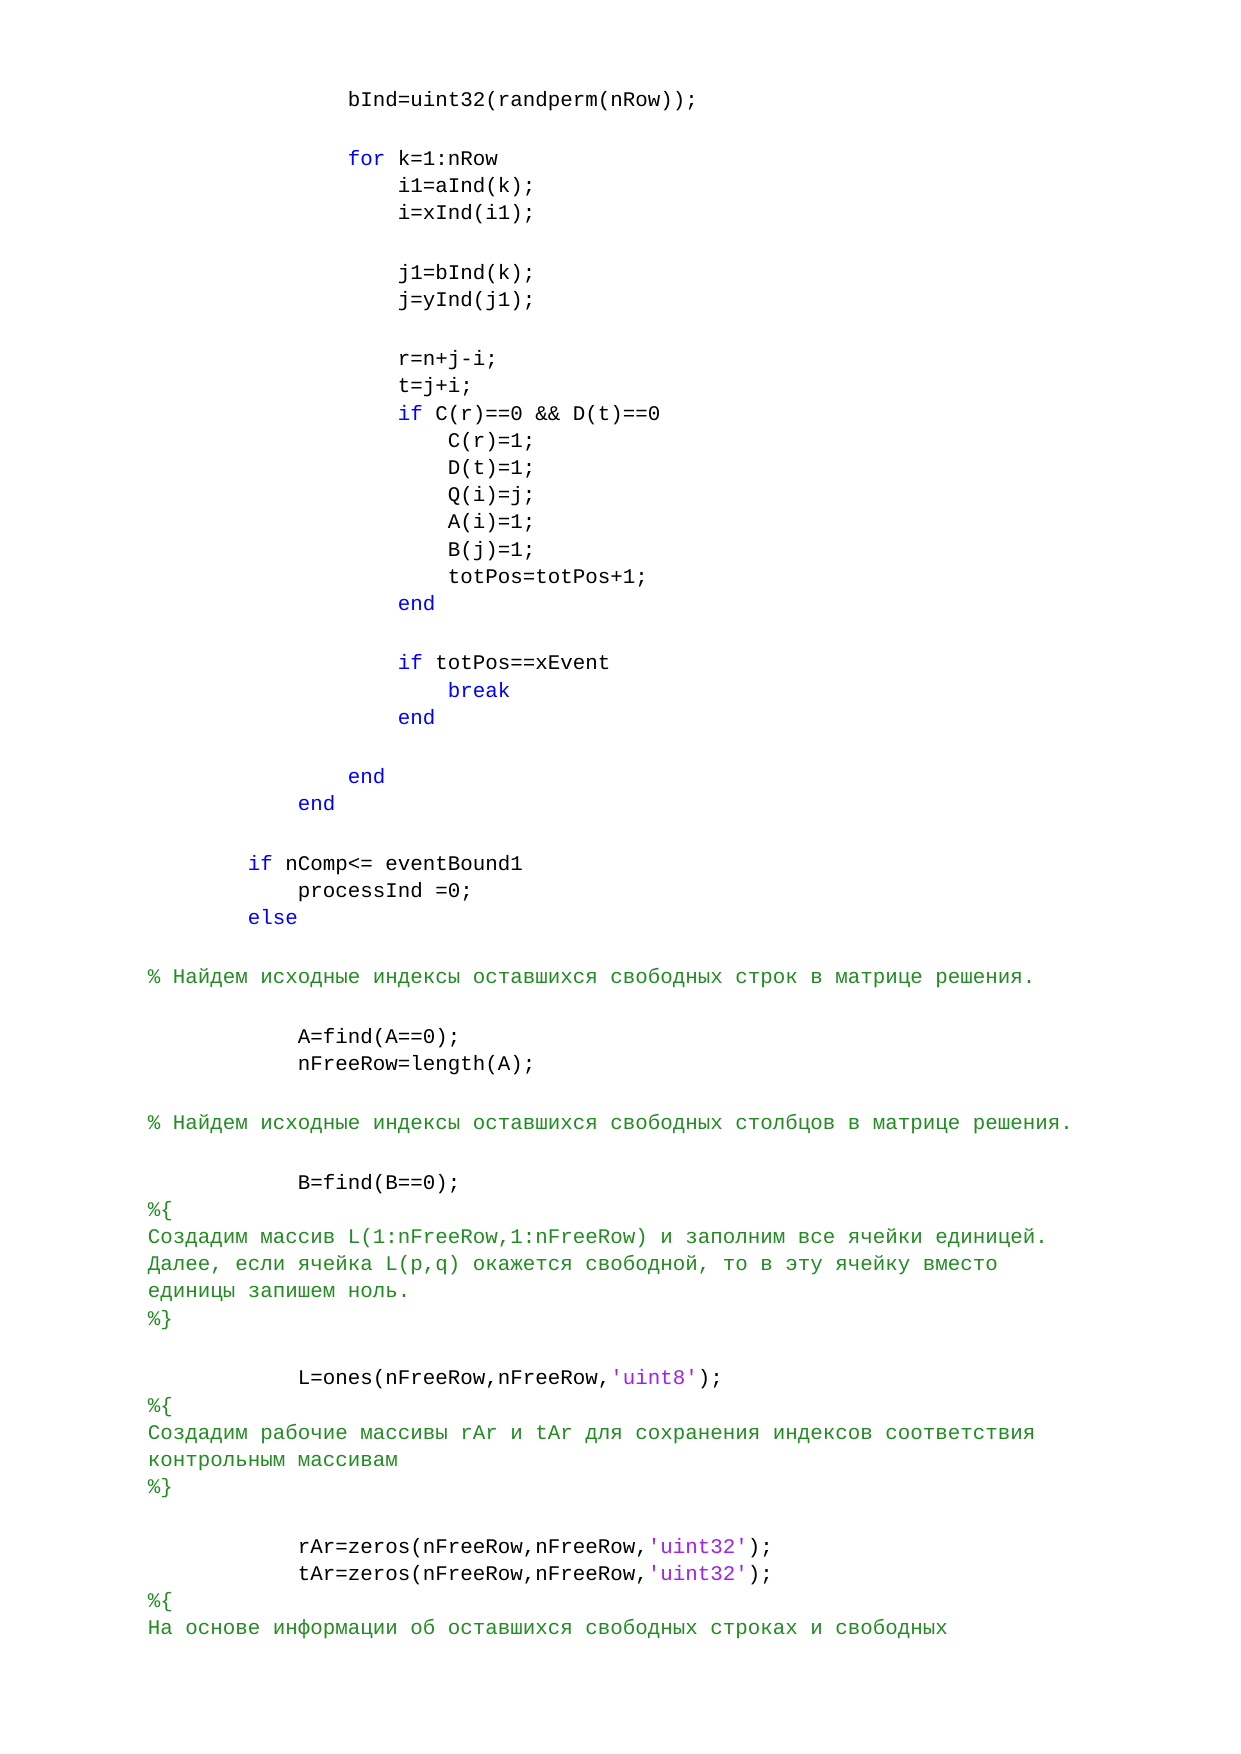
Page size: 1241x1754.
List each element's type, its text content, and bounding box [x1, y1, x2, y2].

text %{ [148, 1199, 1152, 1223]
text j=yInd(j1); [148, 289, 1152, 313]
text единицы запишем ноль. [148, 1281, 1152, 1304]
text %} [148, 1476, 1152, 1500]
text nFreeRow=length(A); [148, 1053, 1152, 1077]
text C(r)=1; [148, 430, 1152, 453]
text if nComp<= eventBound1 [148, 853, 1152, 876]
text B(j)=1; [148, 539, 1152, 562]
text % Найдем исходные индексы оставшихся свободных строк в матрице решения. [148, 966, 1152, 990]
text if totPos==xEvent [148, 652, 1152, 676]
text totPos=totPos+1; [148, 566, 1152, 589]
text % Найдем исходные индексы оставшихся свободных столбцов в матрице решения. [148, 1112, 1152, 1136]
text Создадим рабочие массивы rAr и tAr для сохранения индексов соответствия [148, 1422, 1152, 1445]
text break [148, 679, 1152, 703]
text A=find(A==0); [148, 1026, 1152, 1049]
text Создадим массив L(1:nFreeRow,1:nFreeRow) и заполним все ячейки единицей. [148, 1226, 1152, 1250]
text контрольным массивам [148, 1449, 1152, 1473]
text %{ [148, 1590, 1152, 1614]
text end [148, 766, 1152, 790]
text end [148, 793, 1152, 817]
text if C(r)==0 && D(t)==0 [148, 403, 1152, 426]
text i1=aInd(k); [148, 175, 1152, 199]
text end [148, 707, 1152, 730]
text j1=bInd(k); [148, 262, 1152, 285]
text else [148, 907, 1152, 931]
text L=ones(nFreeRow,nFreeRow,'uint8'); [148, 1367, 1152, 1391]
text i=xInd(i1); [148, 202, 1152, 226]
text %{ [148, 1394, 1152, 1418]
text for k=1:nRow [148, 148, 1152, 172]
text end [148, 593, 1152, 617]
text %} [148, 1308, 1152, 1331]
text A(i)=1; [148, 511, 1152, 535]
text B=find(B==0); [148, 1172, 1152, 1195]
text bInd=uint32(randperm(nRow)); [148, 89, 1152, 112]
text t=j+i; [148, 376, 1152, 399]
text tAr=zeros(nFreeRow,nFreeRow,'uint32'); [148, 1563, 1152, 1587]
text Q(i)=j; [148, 484, 1152, 508]
text processInd =0; [148, 880, 1152, 903]
text r=n+j-i; [148, 348, 1152, 372]
text Далее, если ячейка L(p,q) окажется свободной, то в эту ячейку вместо [148, 1253, 1152, 1277]
text На основе информации об оставшихся свободных строках и свободных [148, 1617, 1152, 1641]
text D(t)=1; [148, 457, 1152, 481]
text rAr=zeros(nFreeRow,nFreeRow,'uint32'); [148, 1536, 1152, 1559]
